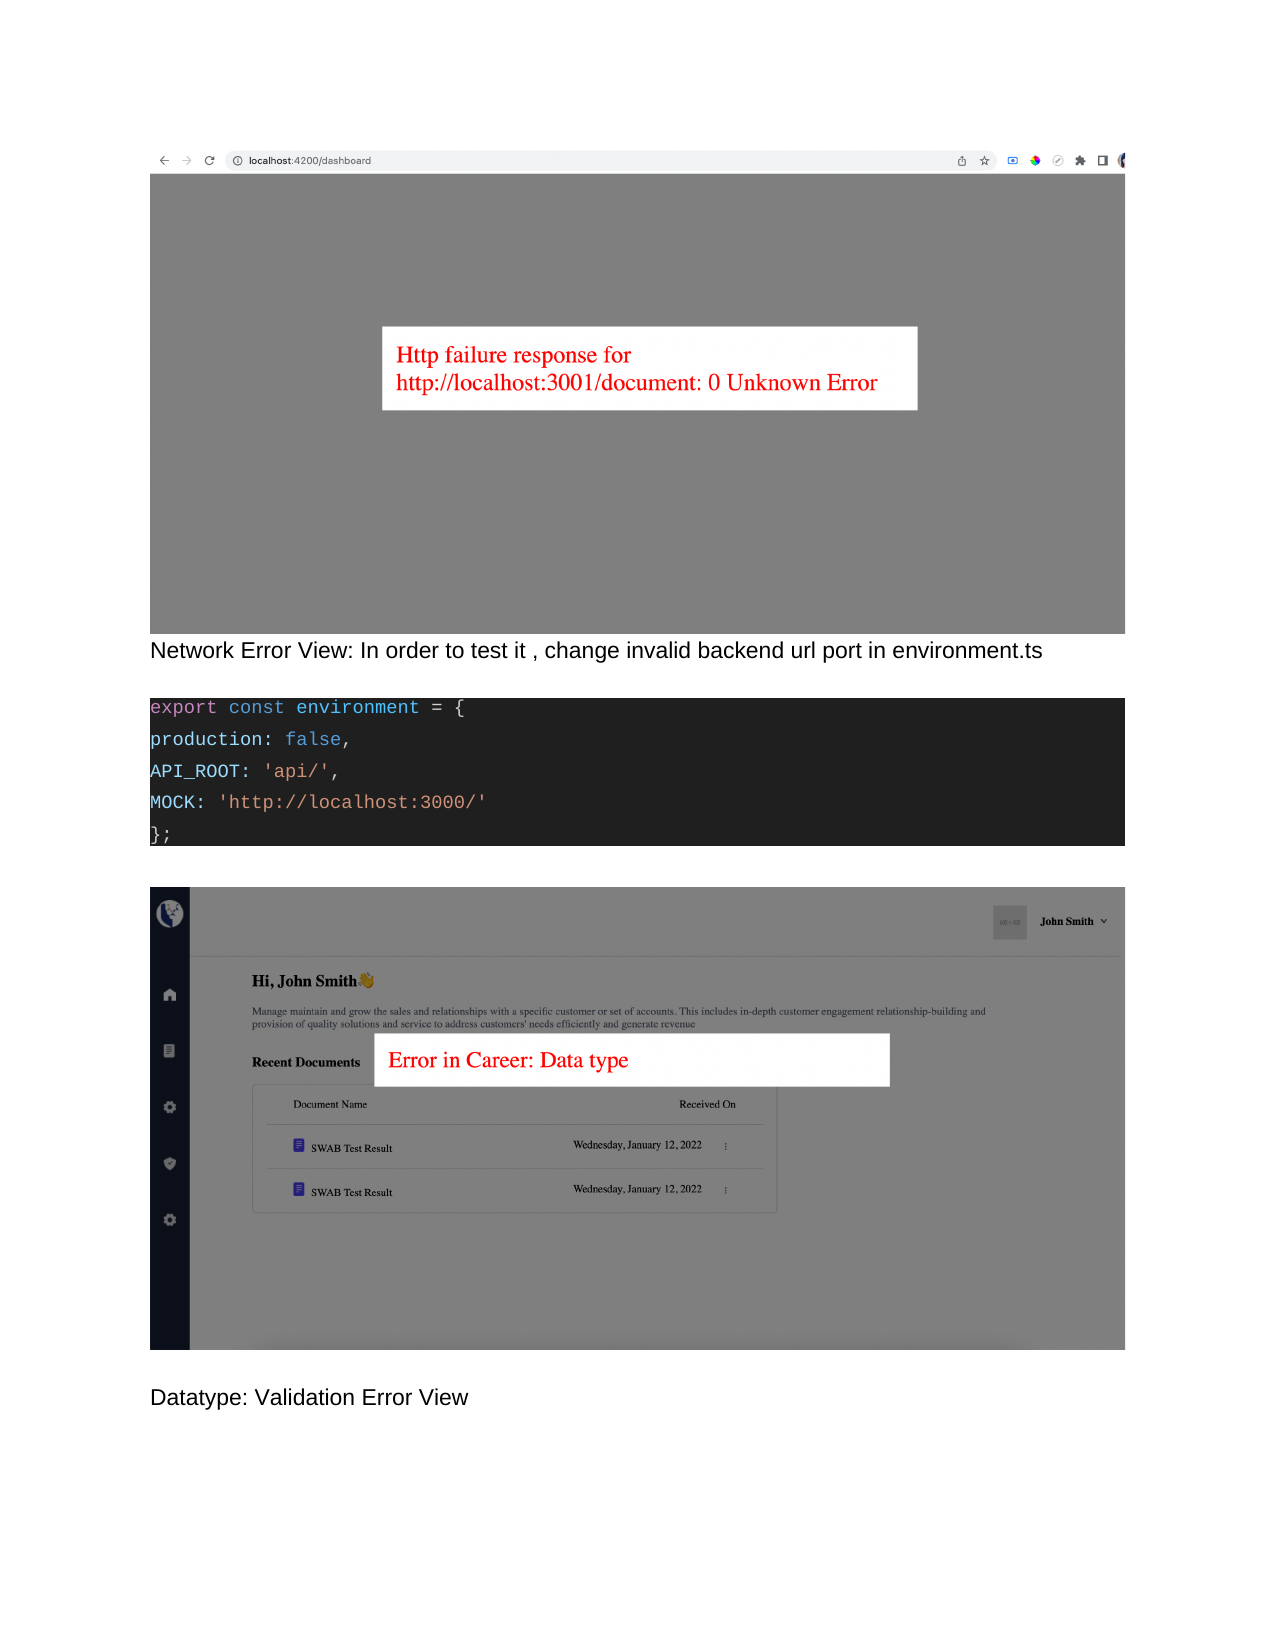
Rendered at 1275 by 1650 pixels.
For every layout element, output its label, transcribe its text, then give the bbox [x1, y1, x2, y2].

picture [150, 150, 1125, 634]
text export const environment = { [150, 698, 1125, 719]
text Datatype: Validation Error View [150, 1384, 1125, 1410]
text MOCK: 'http://localhost:3000/' [150, 793, 1125, 814]
text production: false, [150, 729, 1125, 751]
text API_ROOT: 'api/', [150, 761, 1125, 783]
picture [150, 887, 1125, 1350]
text Network Error View: In order to test it , change invalid backend url port in environment.ts [150, 637, 1125, 663]
text }; [150, 825, 1125, 846]
